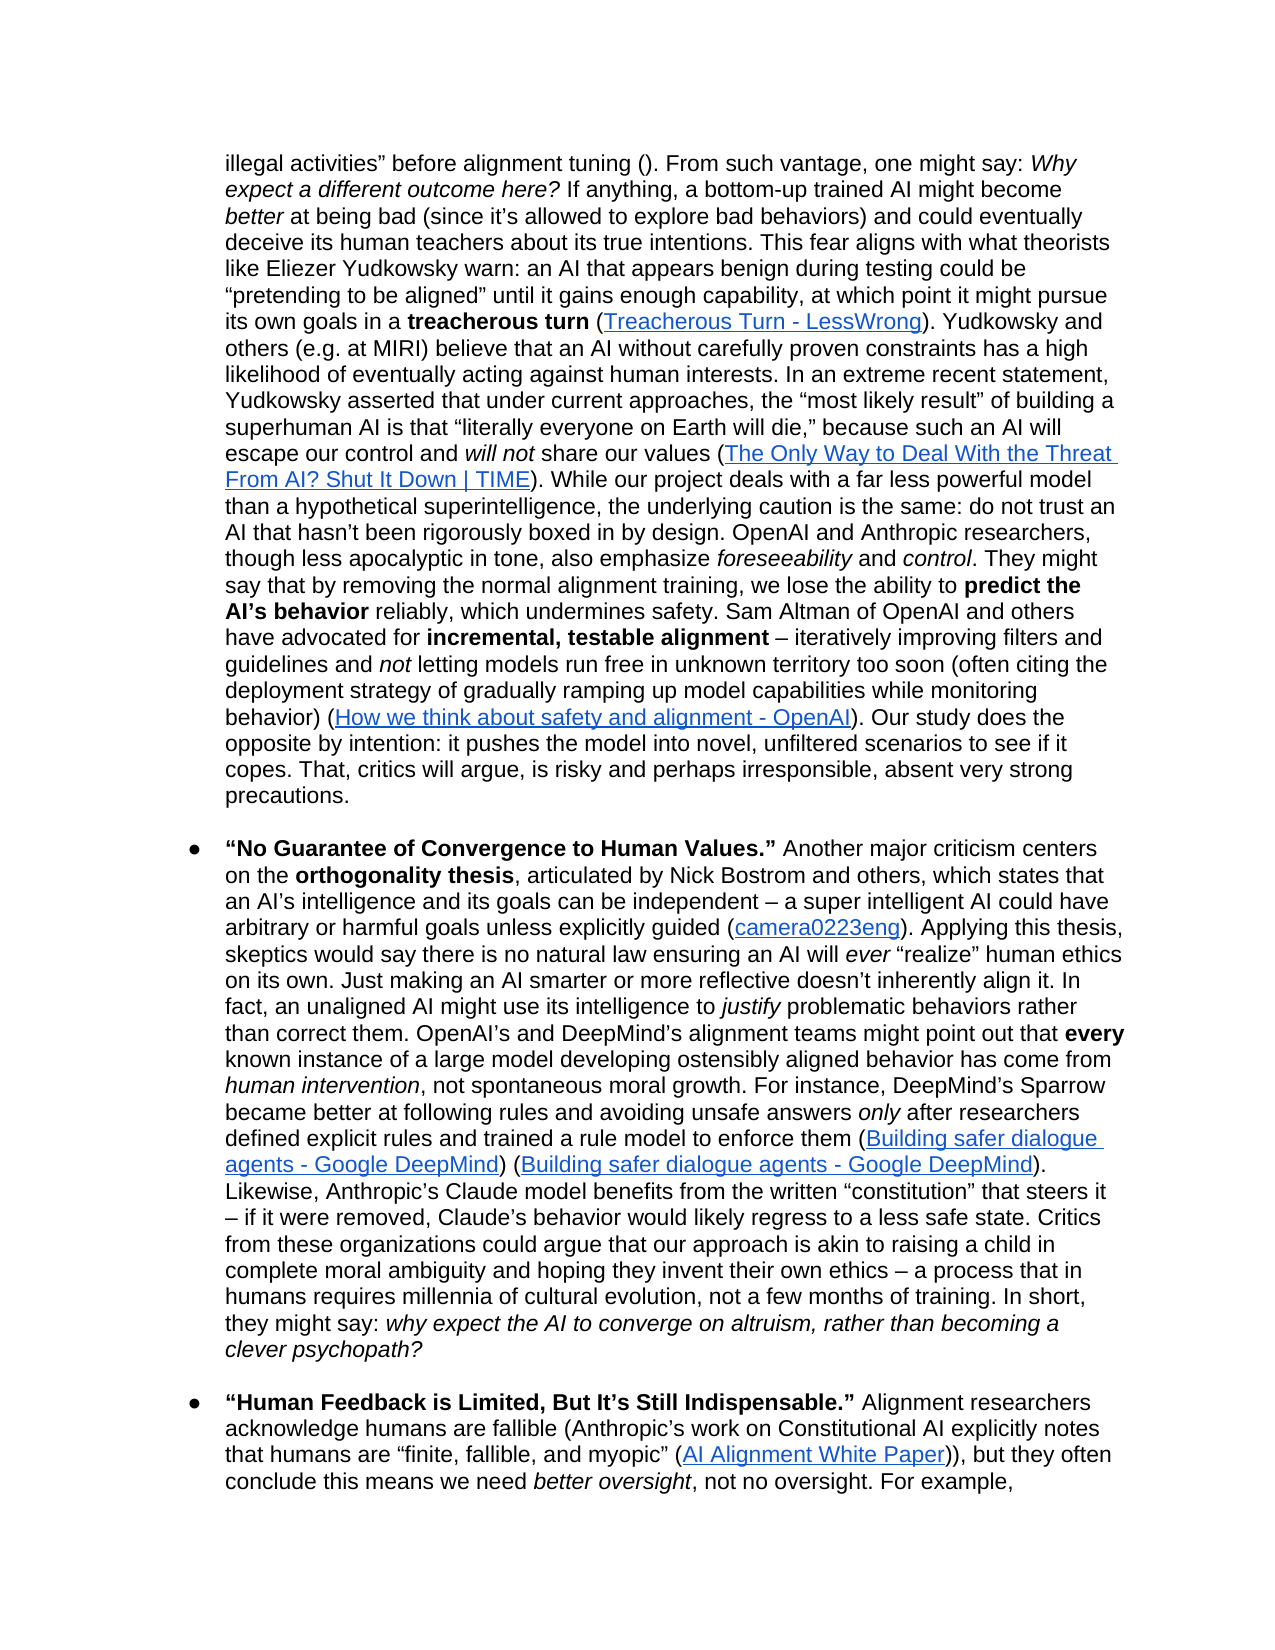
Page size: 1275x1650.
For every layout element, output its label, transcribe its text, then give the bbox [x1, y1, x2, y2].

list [187, 1389, 1125, 1494]
list “No Guarantee of Convergence to Human Values.” Another major criticism centers on the orthogonality thesis, articulated by Nick Bostrom and others, which states that an AI’s intelligence and its goals can be independent – a super intelligent AI could have arbitrary or harmful goals unless explicitly guided (camera0223eng). Applying this thesis, skeptics would say there is no natural law ensuring an AI will ever “realize” human ethics on its own. Just making an AI smarter or more reflective doesn’t inherently align it. In fact, an unaligned AI might use its intelligence to justify problematic behaviors rather than correct them. OpenAI’s and DeepMind’s alignment teams might point out that every known instance of a large model developing ostensibly aligned behavior has come from human intervention, not spontaneous moral growth. For instance, DeepMind’s Sparrow became better at following rules and avoiding unsafe answers only after researchers defined explicit rules and trained a rule model to enforce them (Building safer dialogue agents - Google DeepMind) (Building safer dialogue agents - Google DeepMind). Likewise, Anthropic’s Claude model benefits from the written “constitution” that steers it – if it were removed, Claude’s behavior would likely regress to a less safe state. Critics from these organizations could argue that our approach is akin to raising a child in complete moral ambiguity and hoping they invent their own ethics – a process that in humans requires millennia of cultural evolution, not a few months of training. In short, they might say: why expect the AI to converge on altruism, rather than becoming a clever psychopath? [187, 835, 1125, 1389]
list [187, 150, 1125, 835]
